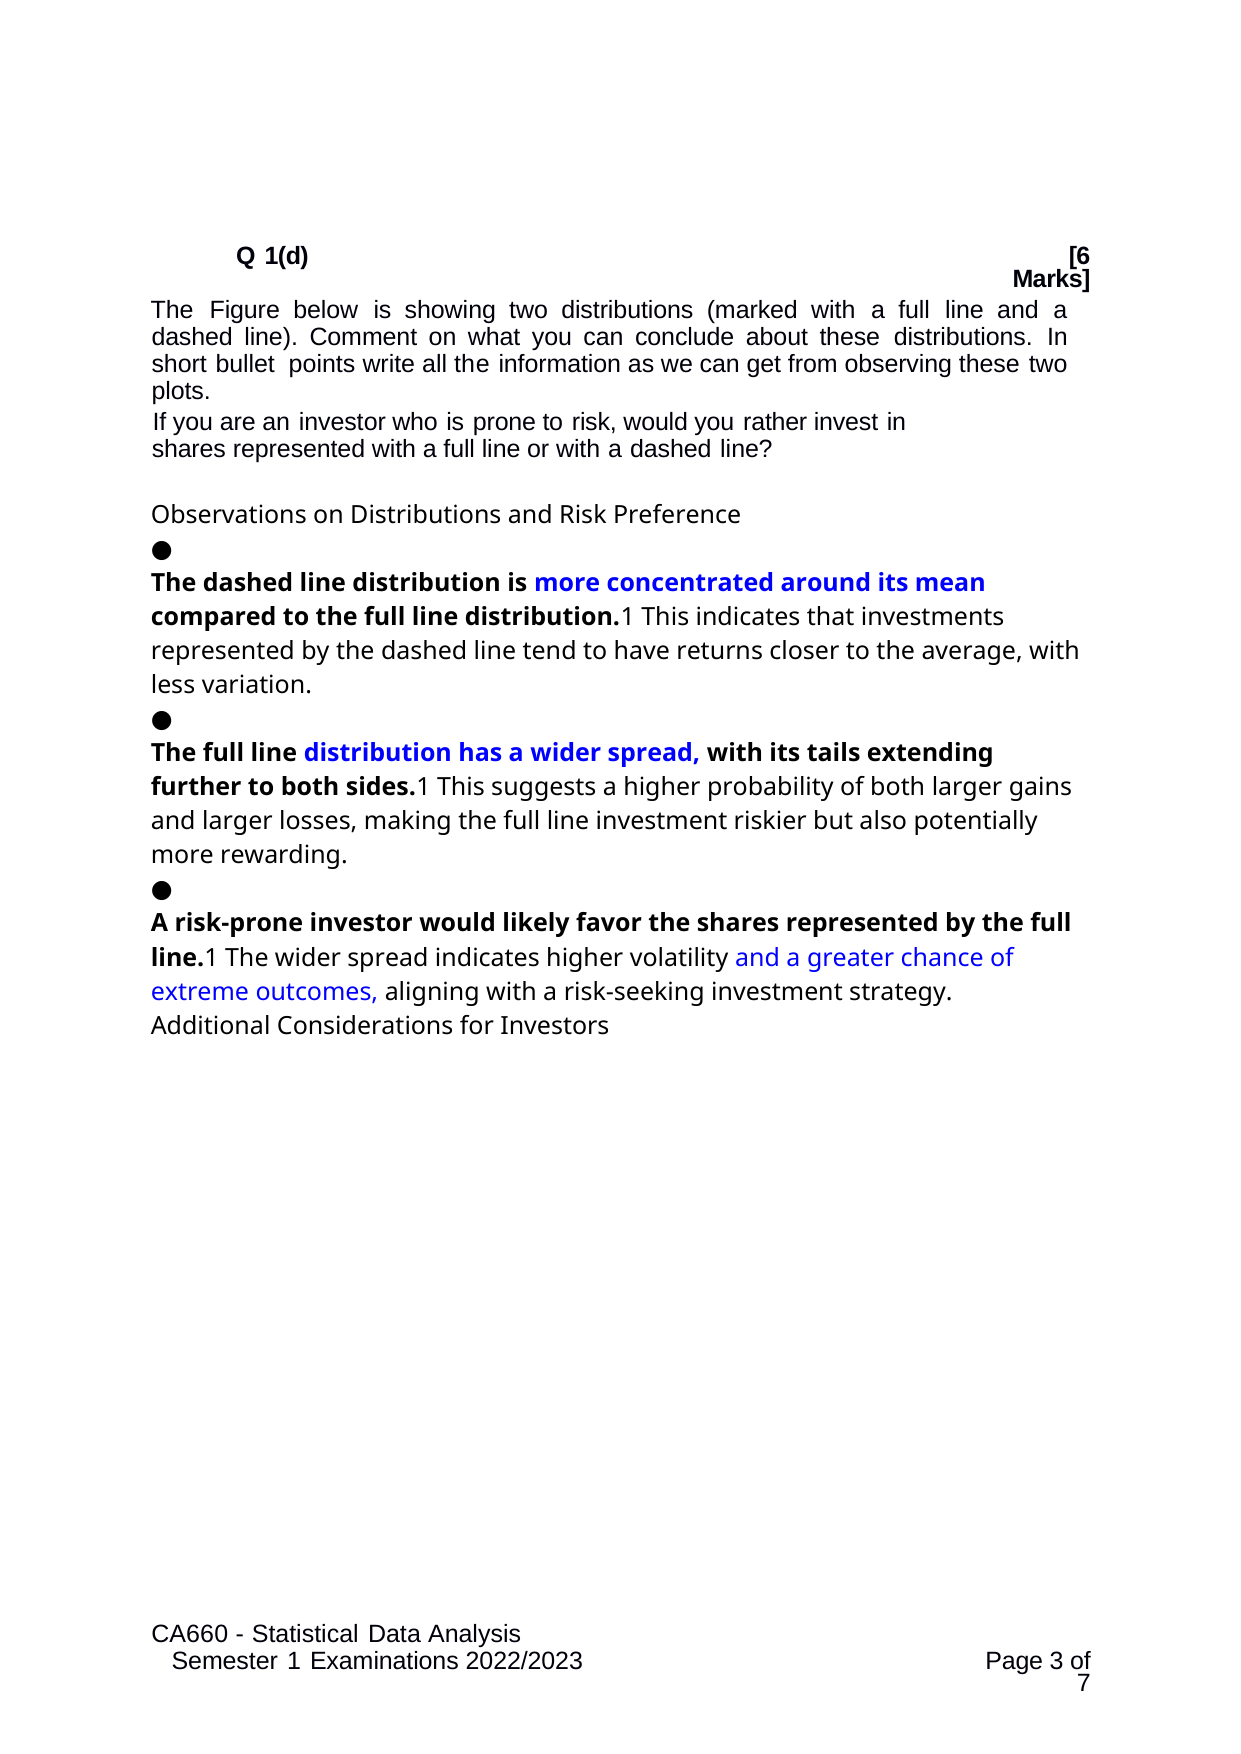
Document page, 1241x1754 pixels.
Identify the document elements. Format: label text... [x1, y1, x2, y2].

text ● [151, 530, 1091, 564]
text The dashed line distribution is more concentrated around its mean compared to the full line distribution.1 This indicates that investments represented by the dashed line tend to have returns closer to the average, with less variation. [151, 564, 1091, 701]
text Observations on Distributions and Risk Preference [151, 496, 1091, 530]
text Additional Considerations for Investors [151, 1007, 1091, 1041]
text The Figure below is showing two distributions (marked with a full line and a dashed line). Comment on what you can conclude about these distributions. In short bullet points write all the information as we can get from observing these two plots. [150, 298, 1068, 404]
text A risk-prone investor would likely favor the shares represented by the full line.1 The wider spread indicates higher volatility and a greater chance of extreme outcomes, aligning with a risk-seeking investment strategy. [151, 905, 1091, 1007]
text If you are an investor who is prone to risk, would you rather invest in shares represented with a full line or with a dashed line? [152, 410, 985, 462]
text The full line distribution has a wider spread, with its tails extending further to both sides.1 This suggests a higher probability of both larger gains and larger losses, making the full line investment riskier but also potentially more rewarding. [151, 735, 1091, 871]
text ● [151, 701, 1091, 735]
text ● [151, 871, 1091, 905]
text Q 1(d) [6 Marks] [151, 246, 1091, 292]
